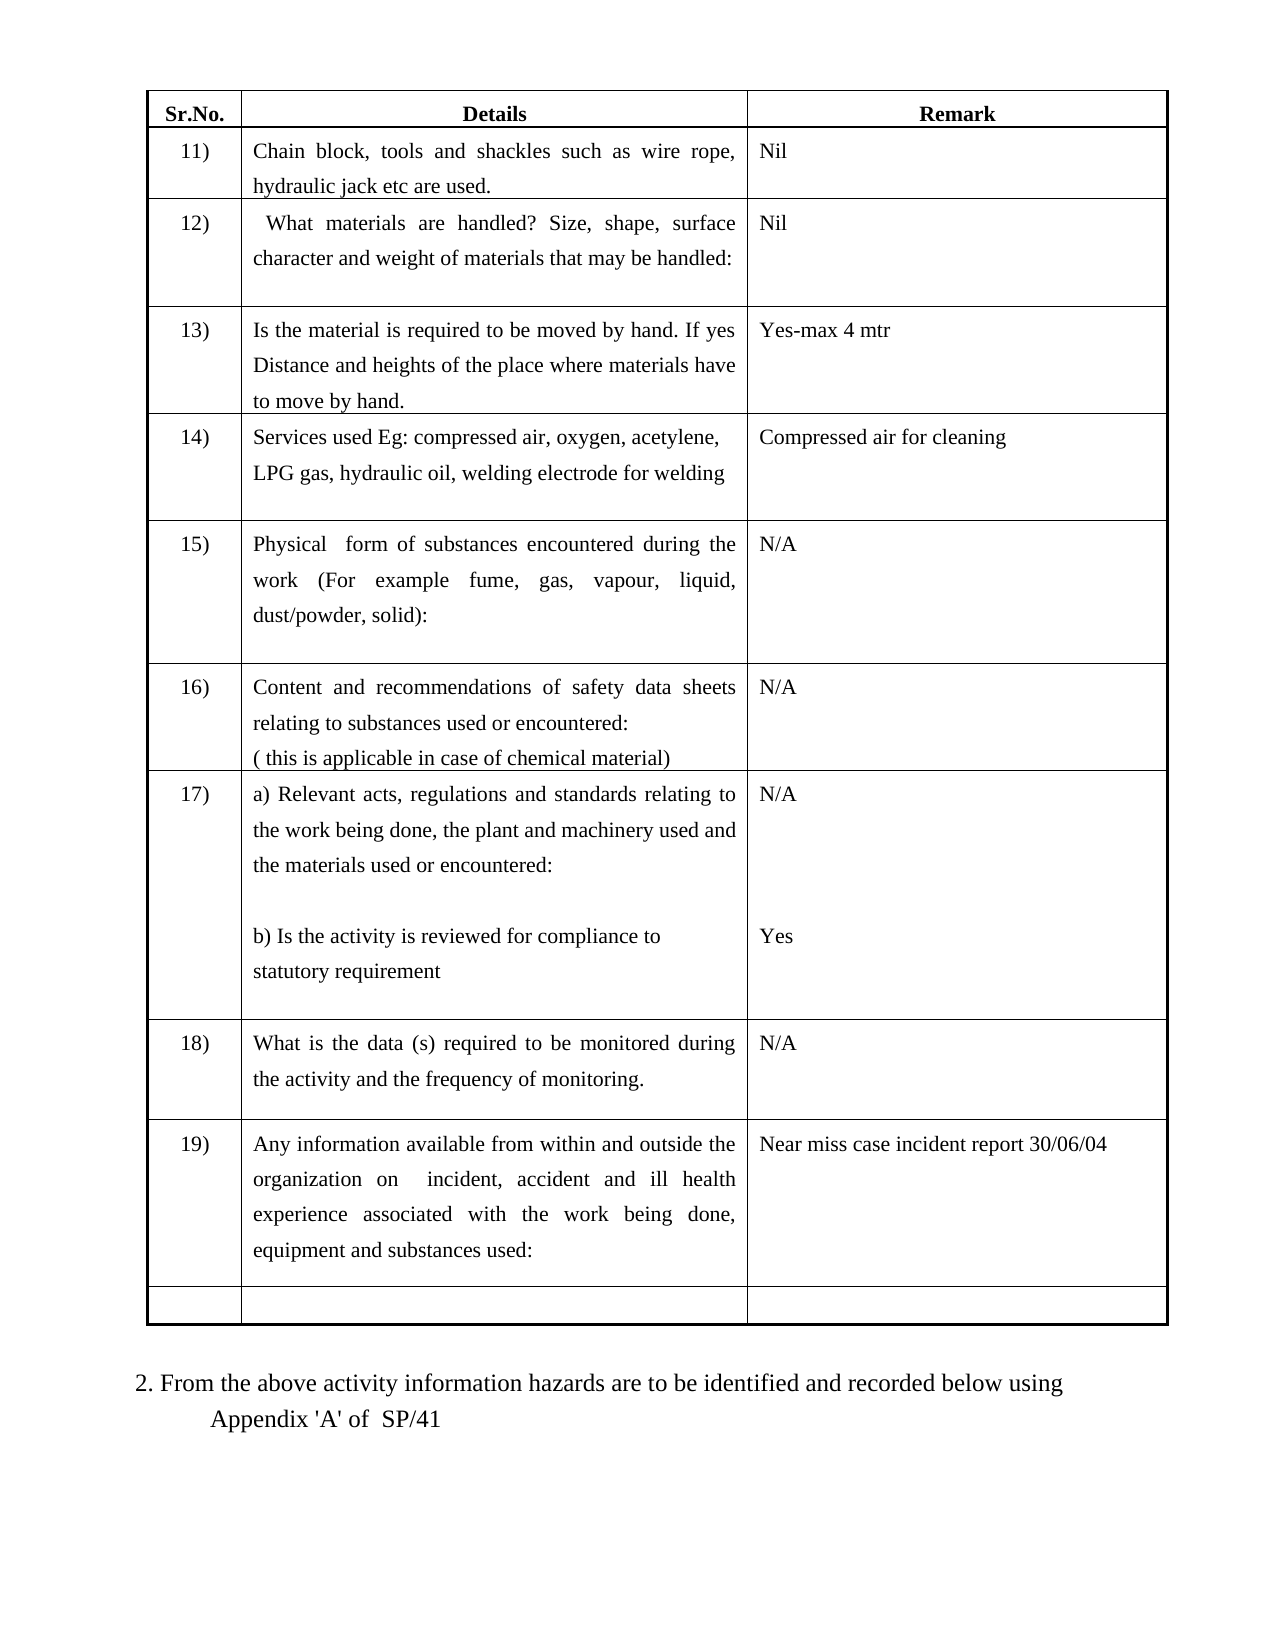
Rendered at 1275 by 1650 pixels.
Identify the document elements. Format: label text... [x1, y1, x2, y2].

table_cell [149, 1287, 241, 1323]
table_cell Any information available from within and outside the organization on incident, accident and ill health experience associated with the work being done, equipment and substances used: [242, 1120, 747, 1286]
table_cell Services used Eg: compressed air, oxygen, acetylene, LPG gas, hydraulic oil, welding electrode for welding [242, 414, 747, 520]
table_cell Near miss case incident report 30/06/04 [748, 1120, 1166, 1286]
table_cell [242, 1287, 747, 1323]
table_cell N/A [748, 521, 1166, 663]
table_cell Chain block, tools and shackles such as wire rope, hydraulic jack etc are used. [242, 128, 747, 198]
table_cell 13) [149, 307, 241, 413]
table_cell Nil [748, 199, 1166, 306]
table_cell Content and recommendations of safety data sheets relating to substances used or encountered: ( this is applicable in case of chemical material) [242, 664, 747, 770]
table_cell What is the data (s) required to be monitored during the activity and the frequency of monitoring. [242, 1020, 747, 1119]
table_cell [748, 1287, 1166, 1323]
table_cell N/A [748, 1020, 1166, 1119]
text 2. From the above activity information hazards are to be identified and recorded below using Appendix 'A' of SP/41 [135, 1362, 1143, 1433]
table_cell Remark [748, 91, 1166, 126]
table_cell Nil [748, 128, 1166, 198]
table_cell 18) [149, 1020, 241, 1119]
table_cell N/A [748, 664, 1166, 770]
table_cell 11) [149, 128, 241, 198]
table_cell Physical form of substances encountered during the work (For example fume, gas, vapour, liquid, dust/powder, solid): [242, 521, 747, 663]
table_cell 16) [149, 664, 241, 770]
table_cell Details [242, 91, 747, 126]
table_cell Yes-max 4 mtr [748, 307, 1166, 413]
table_cell N/A Yes [748, 771, 1166, 1019]
table_cell Sr.No. [149, 91, 241, 126]
table_cell 15) [149, 521, 241, 663]
table_cell 17) [149, 771, 241, 1019]
table_cell What materials are handled? Size, shape, surface character and weight of materials that may be handled: [242, 199, 747, 306]
table_cell Compressed air for cleaning [748, 414, 1166, 520]
table_cell 12) [149, 199, 241, 306]
table_cell Is the material is required to be moved by hand. If yes Distance and heights of the place where materials have to move by hand. [242, 307, 747, 413]
table_cell 19) [149, 1120, 241, 1286]
table_cell a) Relevant acts, regulations and standards relating to the work being done, the plant and machinery used and the materials used or encountered: b) Is the activity is reviewed for compliance to statutory requirement [242, 771, 747, 1019]
table_cell 14) [149, 414, 241, 520]
